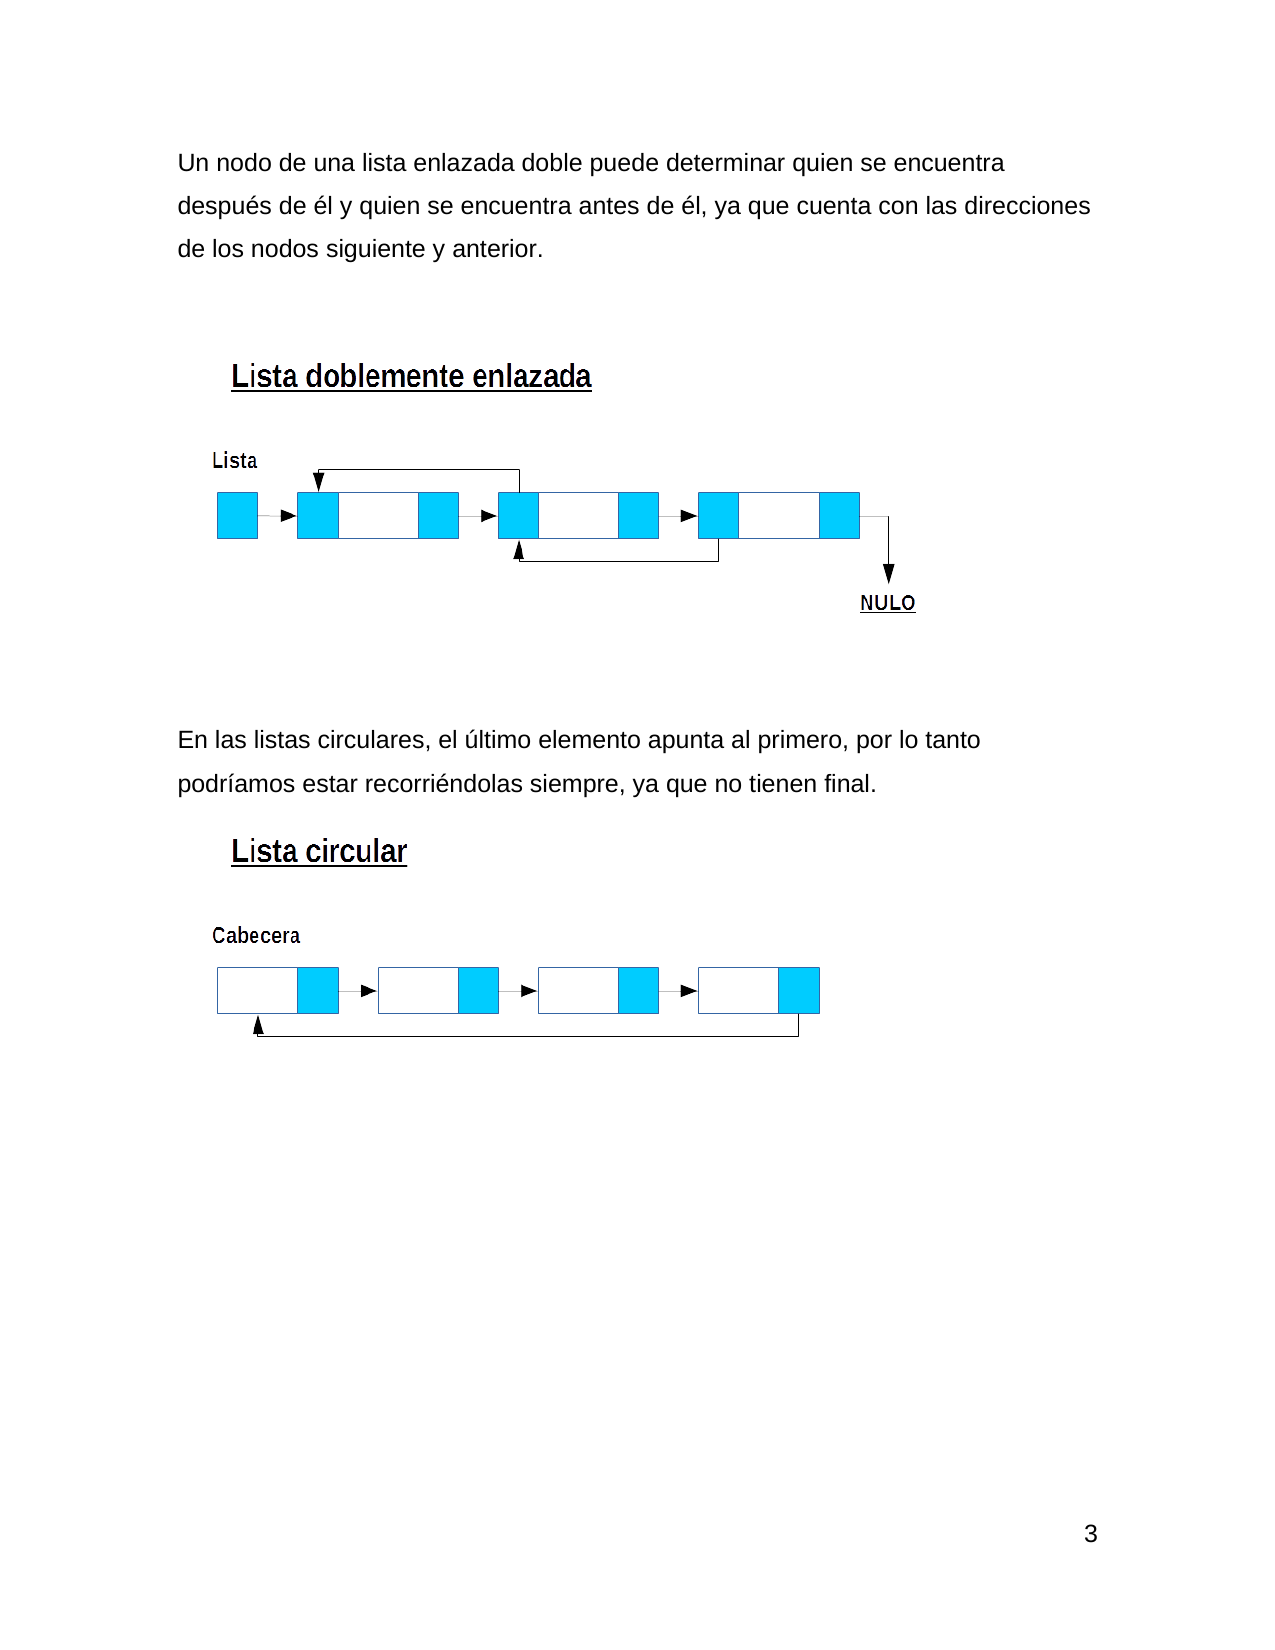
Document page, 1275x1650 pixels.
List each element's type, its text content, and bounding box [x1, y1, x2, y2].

picture [177, 353, 1098, 635]
picture [177, 828, 1098, 1082]
text En las listas circulares, el último elemento apunta al primero, por lo tanto podríamos estar recorriéndolas siempre, ya que no tienen final. [177, 726, 1098, 797]
text Un nodo de una lista enlazada doble puede determinar quien se encuentra después de él y quien se encuentra antes de él, ya que cuenta con las direcciones de los nodos siguiente y anterior. [177, 148, 1098, 263]
